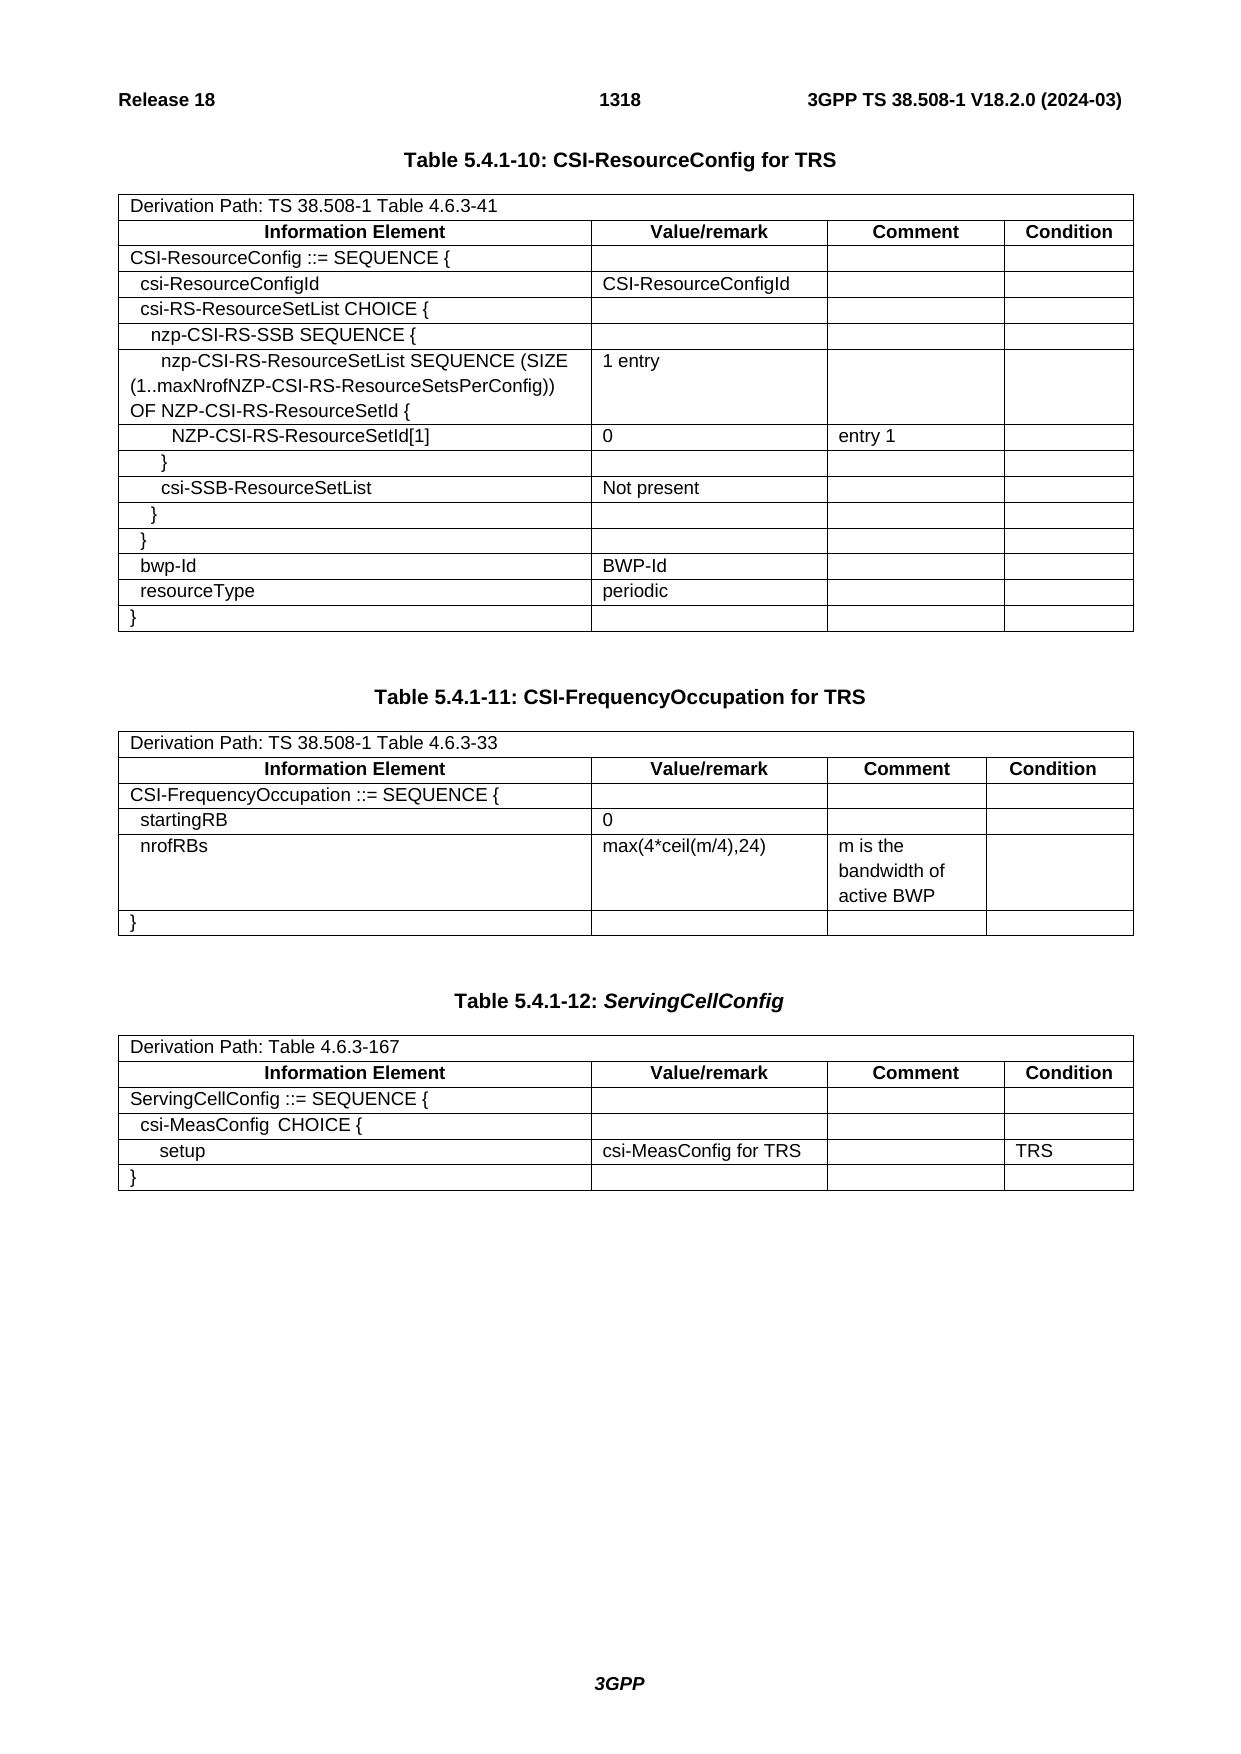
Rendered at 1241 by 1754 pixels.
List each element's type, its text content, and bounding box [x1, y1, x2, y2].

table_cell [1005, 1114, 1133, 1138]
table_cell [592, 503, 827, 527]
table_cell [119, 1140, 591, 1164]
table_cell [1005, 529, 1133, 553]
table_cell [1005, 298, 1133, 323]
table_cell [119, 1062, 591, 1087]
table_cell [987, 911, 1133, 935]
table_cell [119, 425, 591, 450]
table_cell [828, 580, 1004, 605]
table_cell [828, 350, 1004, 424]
text Table 5.4.1-12: ServingCellConfig [118, 989, 1122, 1013]
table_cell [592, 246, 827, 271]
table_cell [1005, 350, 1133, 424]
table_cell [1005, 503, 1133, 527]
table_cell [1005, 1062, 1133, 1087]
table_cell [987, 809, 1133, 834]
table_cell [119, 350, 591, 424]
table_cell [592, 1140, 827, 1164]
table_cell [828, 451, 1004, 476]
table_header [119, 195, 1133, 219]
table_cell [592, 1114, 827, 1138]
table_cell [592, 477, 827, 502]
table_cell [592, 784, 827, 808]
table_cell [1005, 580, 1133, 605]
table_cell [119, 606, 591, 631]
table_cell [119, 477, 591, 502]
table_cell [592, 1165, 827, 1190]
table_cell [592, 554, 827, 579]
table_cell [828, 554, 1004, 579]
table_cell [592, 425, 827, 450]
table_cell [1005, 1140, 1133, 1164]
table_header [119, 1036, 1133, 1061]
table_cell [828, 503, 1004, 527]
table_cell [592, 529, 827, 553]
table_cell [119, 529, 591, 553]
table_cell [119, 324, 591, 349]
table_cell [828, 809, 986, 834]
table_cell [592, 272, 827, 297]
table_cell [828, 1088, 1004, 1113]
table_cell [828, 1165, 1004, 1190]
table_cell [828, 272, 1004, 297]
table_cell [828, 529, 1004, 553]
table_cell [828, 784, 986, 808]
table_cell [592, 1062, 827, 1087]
text Table 5.4.1-11: CSI-FrequencyOccupation for TRS [118, 684, 1122, 708]
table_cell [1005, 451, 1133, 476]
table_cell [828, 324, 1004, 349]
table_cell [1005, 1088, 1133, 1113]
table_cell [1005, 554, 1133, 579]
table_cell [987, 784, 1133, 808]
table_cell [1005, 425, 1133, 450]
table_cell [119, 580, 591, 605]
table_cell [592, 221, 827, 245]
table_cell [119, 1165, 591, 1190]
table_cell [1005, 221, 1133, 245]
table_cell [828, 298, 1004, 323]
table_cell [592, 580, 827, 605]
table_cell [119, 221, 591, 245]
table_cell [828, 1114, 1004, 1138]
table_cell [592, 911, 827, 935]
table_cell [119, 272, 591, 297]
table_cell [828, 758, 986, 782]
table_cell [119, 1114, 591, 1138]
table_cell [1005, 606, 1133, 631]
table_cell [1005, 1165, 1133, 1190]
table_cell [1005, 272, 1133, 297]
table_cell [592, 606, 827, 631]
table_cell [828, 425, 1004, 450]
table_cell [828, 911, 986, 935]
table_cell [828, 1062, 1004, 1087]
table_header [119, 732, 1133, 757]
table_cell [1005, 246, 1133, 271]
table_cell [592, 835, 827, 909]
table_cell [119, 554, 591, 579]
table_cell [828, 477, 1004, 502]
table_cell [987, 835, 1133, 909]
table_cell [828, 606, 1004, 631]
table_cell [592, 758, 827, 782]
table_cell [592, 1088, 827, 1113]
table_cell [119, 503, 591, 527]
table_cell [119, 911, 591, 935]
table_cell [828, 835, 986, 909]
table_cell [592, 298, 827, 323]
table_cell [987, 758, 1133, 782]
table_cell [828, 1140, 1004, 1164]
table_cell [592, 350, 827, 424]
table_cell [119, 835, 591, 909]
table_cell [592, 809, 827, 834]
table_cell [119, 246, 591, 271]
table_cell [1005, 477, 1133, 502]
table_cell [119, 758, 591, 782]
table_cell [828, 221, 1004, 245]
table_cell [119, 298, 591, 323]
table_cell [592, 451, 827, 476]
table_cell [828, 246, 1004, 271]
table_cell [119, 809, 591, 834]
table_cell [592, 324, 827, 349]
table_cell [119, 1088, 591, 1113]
text Table 5.4.1-10: CSI-ResourceConfig for TRS [118, 147, 1122, 171]
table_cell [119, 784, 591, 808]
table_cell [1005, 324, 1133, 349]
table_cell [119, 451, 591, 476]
